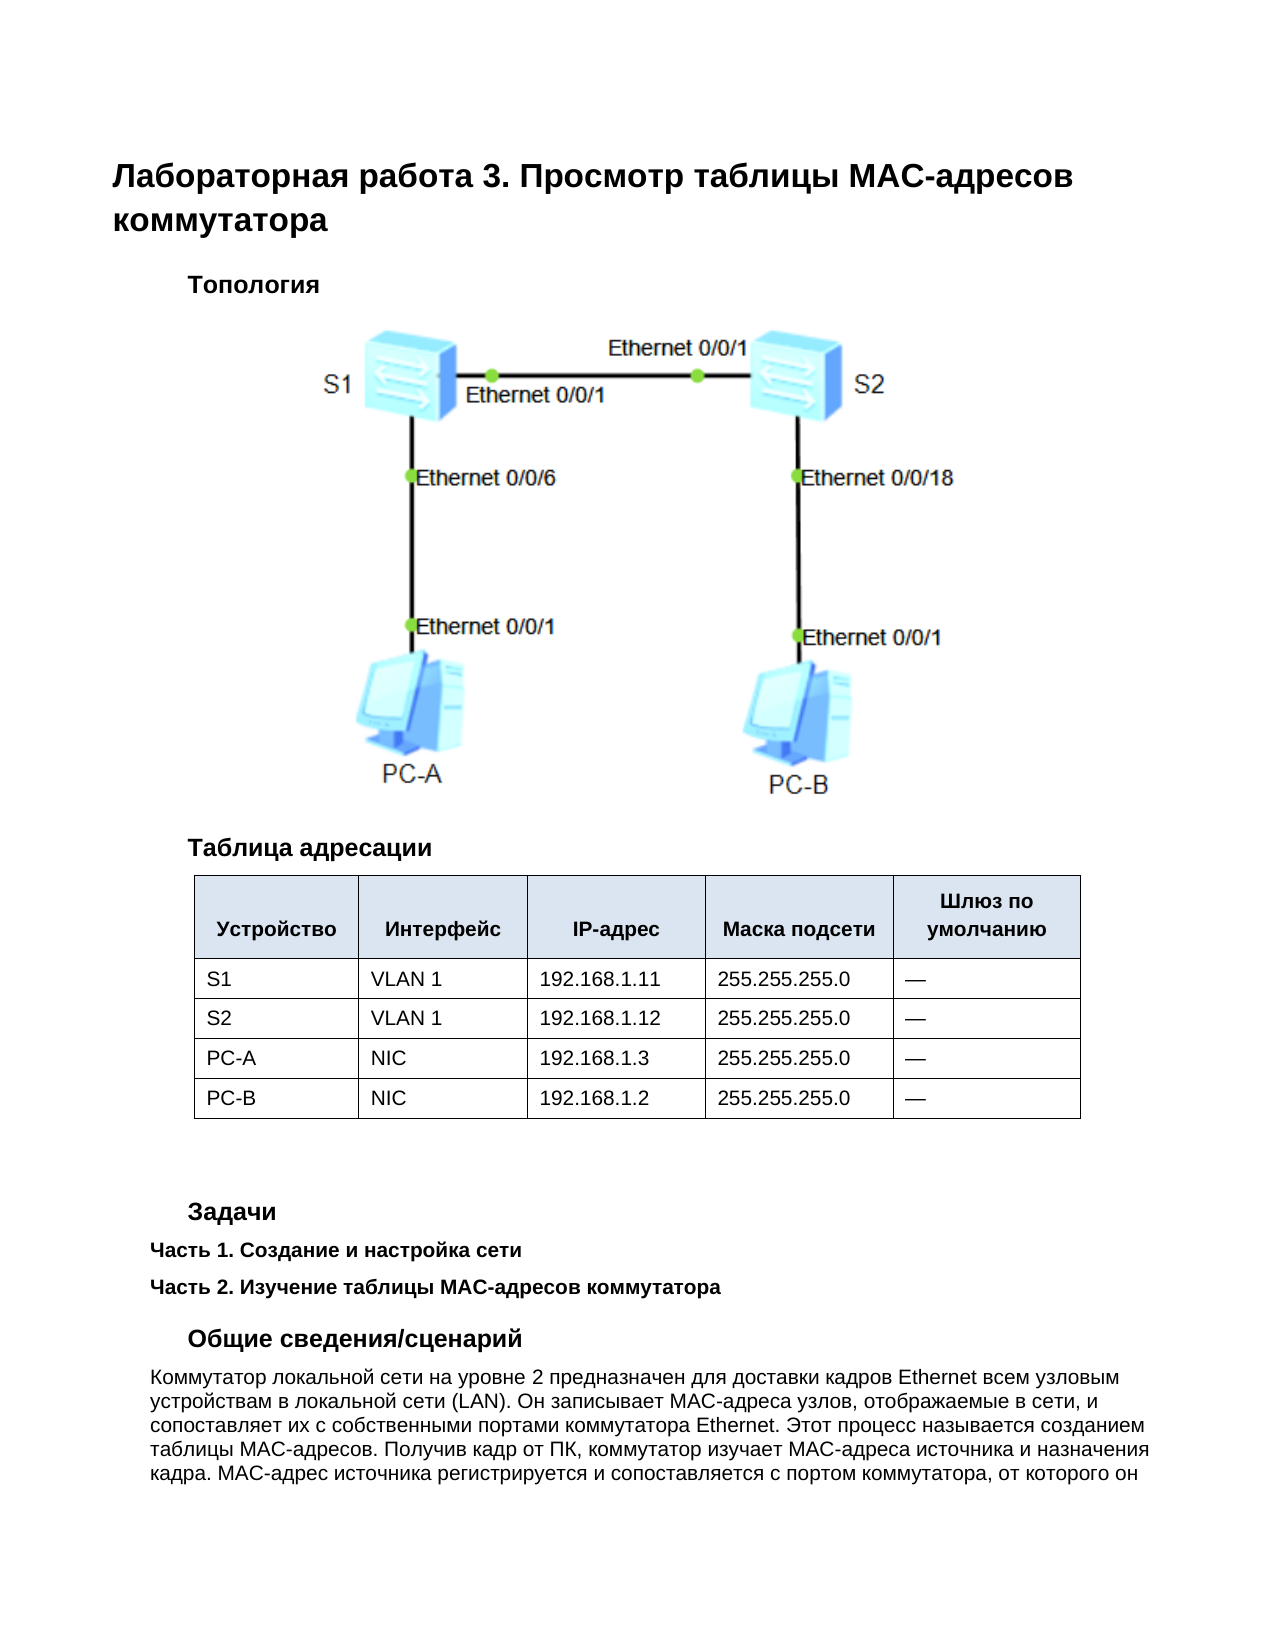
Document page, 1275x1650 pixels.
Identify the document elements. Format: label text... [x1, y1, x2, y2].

table_cell 192.168.1.12 [528, 999, 705, 1038]
table_header Устройство [195, 876, 358, 958]
table_cell 192.168.1.2 [528, 1079, 705, 1118]
table_cell — [894, 1039, 1080, 1078]
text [150, 1365, 1162, 1485]
table_cell 192.168.1.11 [528, 959, 705, 998]
table_header IP-адрес [528, 876, 705, 958]
table_header Маска подсети [706, 876, 893, 958]
text Топология [112, 269, 1162, 298]
table_cell 255.255.255.0 [706, 1039, 893, 1078]
table_cell 255.255.255.0 [706, 1079, 893, 1118]
table_header Интерфейс [359, 876, 527, 958]
table_cell S2 [195, 999, 358, 1038]
table_cell NIC [359, 1039, 527, 1078]
table_cell — [894, 999, 1080, 1038]
text Часть 2. Изучение таблицы МАС-адресов коммутатора [150, 1275, 1162, 1299]
table_cell PC-B [195, 1079, 358, 1118]
table_cell — [894, 959, 1080, 998]
table_header Шлюз по умолчанию [894, 876, 1080, 958]
text Таблица адресации [112, 833, 1162, 862]
table_cell 255.255.255.0 [706, 959, 893, 998]
table_cell NIC [359, 1079, 527, 1118]
table_cell S1 [195, 959, 358, 998]
text Задачи [112, 1197, 1162, 1226]
text Часть 1. Создание и настройка сети [150, 1238, 1162, 1262]
table_cell VLAN 1 [359, 959, 527, 998]
table_cell PC-A [195, 1039, 358, 1078]
table_cell VLAN 1 [359, 999, 527, 1038]
table_cell 192.168.1.3 [528, 1039, 705, 1078]
picture [314, 323, 962, 805]
title Лабораторная работа 3. Просмотр таблицы MAC-адресов коммутатора [112, 156, 1162, 239]
text Общие сведения/сценарий [112, 1324, 1162, 1352]
table_cell — [894, 1079, 1080, 1118]
table_cell 255.255.255.0 [706, 999, 893, 1038]
